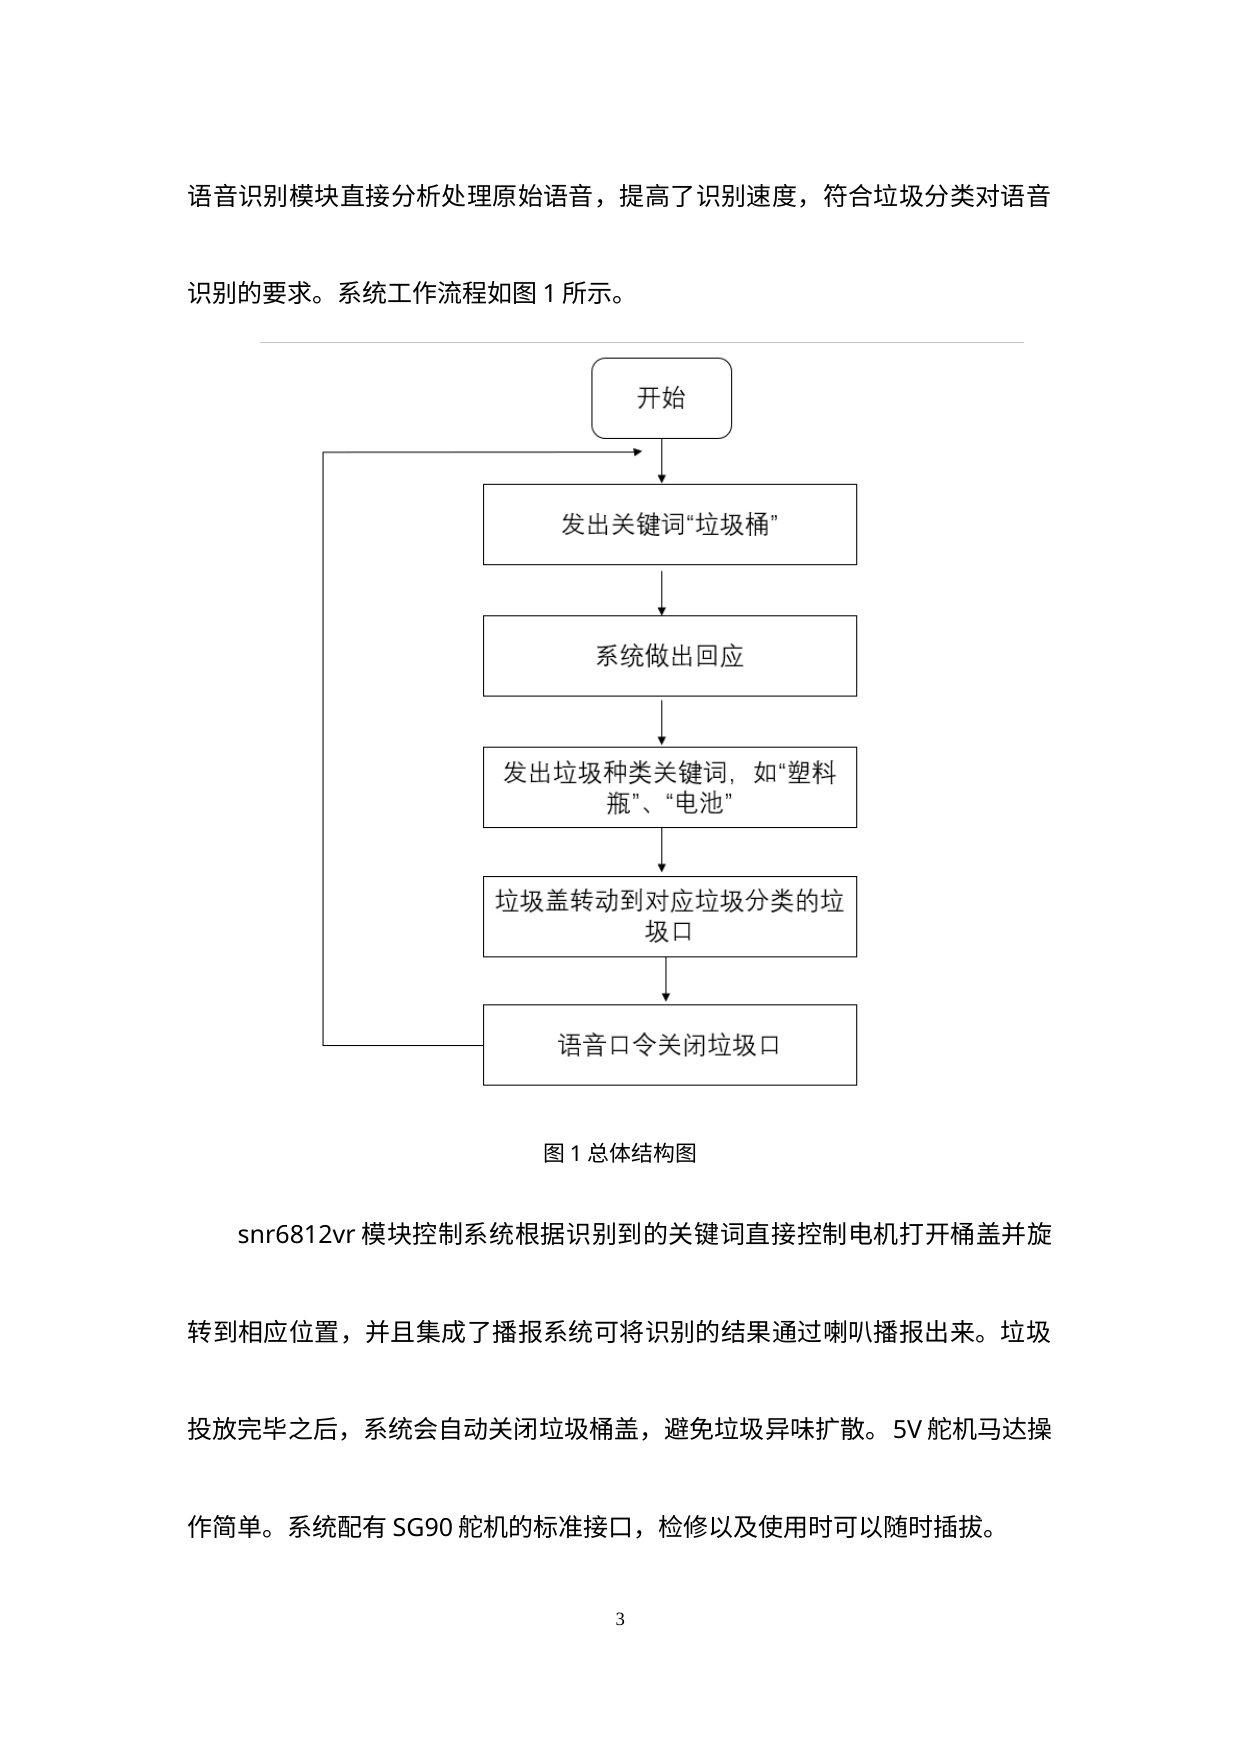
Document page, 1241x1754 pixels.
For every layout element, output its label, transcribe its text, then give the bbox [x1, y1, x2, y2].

picture [260, 342, 1024, 1093]
text snr6812vr模块控制系统根据识别到的关键词直接控制电机打开桶盖并旋转到相应位置，并且集成了播报系统可将识别的结果通过喇叭播报出来。垃圾投放完毕之后，系统会自动关闭垃圾桶盖，避免垃圾异味扩散。5V舵机马达操作简单。系统配有SG90舵机的标准接口，检修以及使用时可以随时插拔。 [187, 1200, 1053, 1558]
text 图1 总体结构图 [187, 1135, 1053, 1168]
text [187, 162, 1053, 324]
